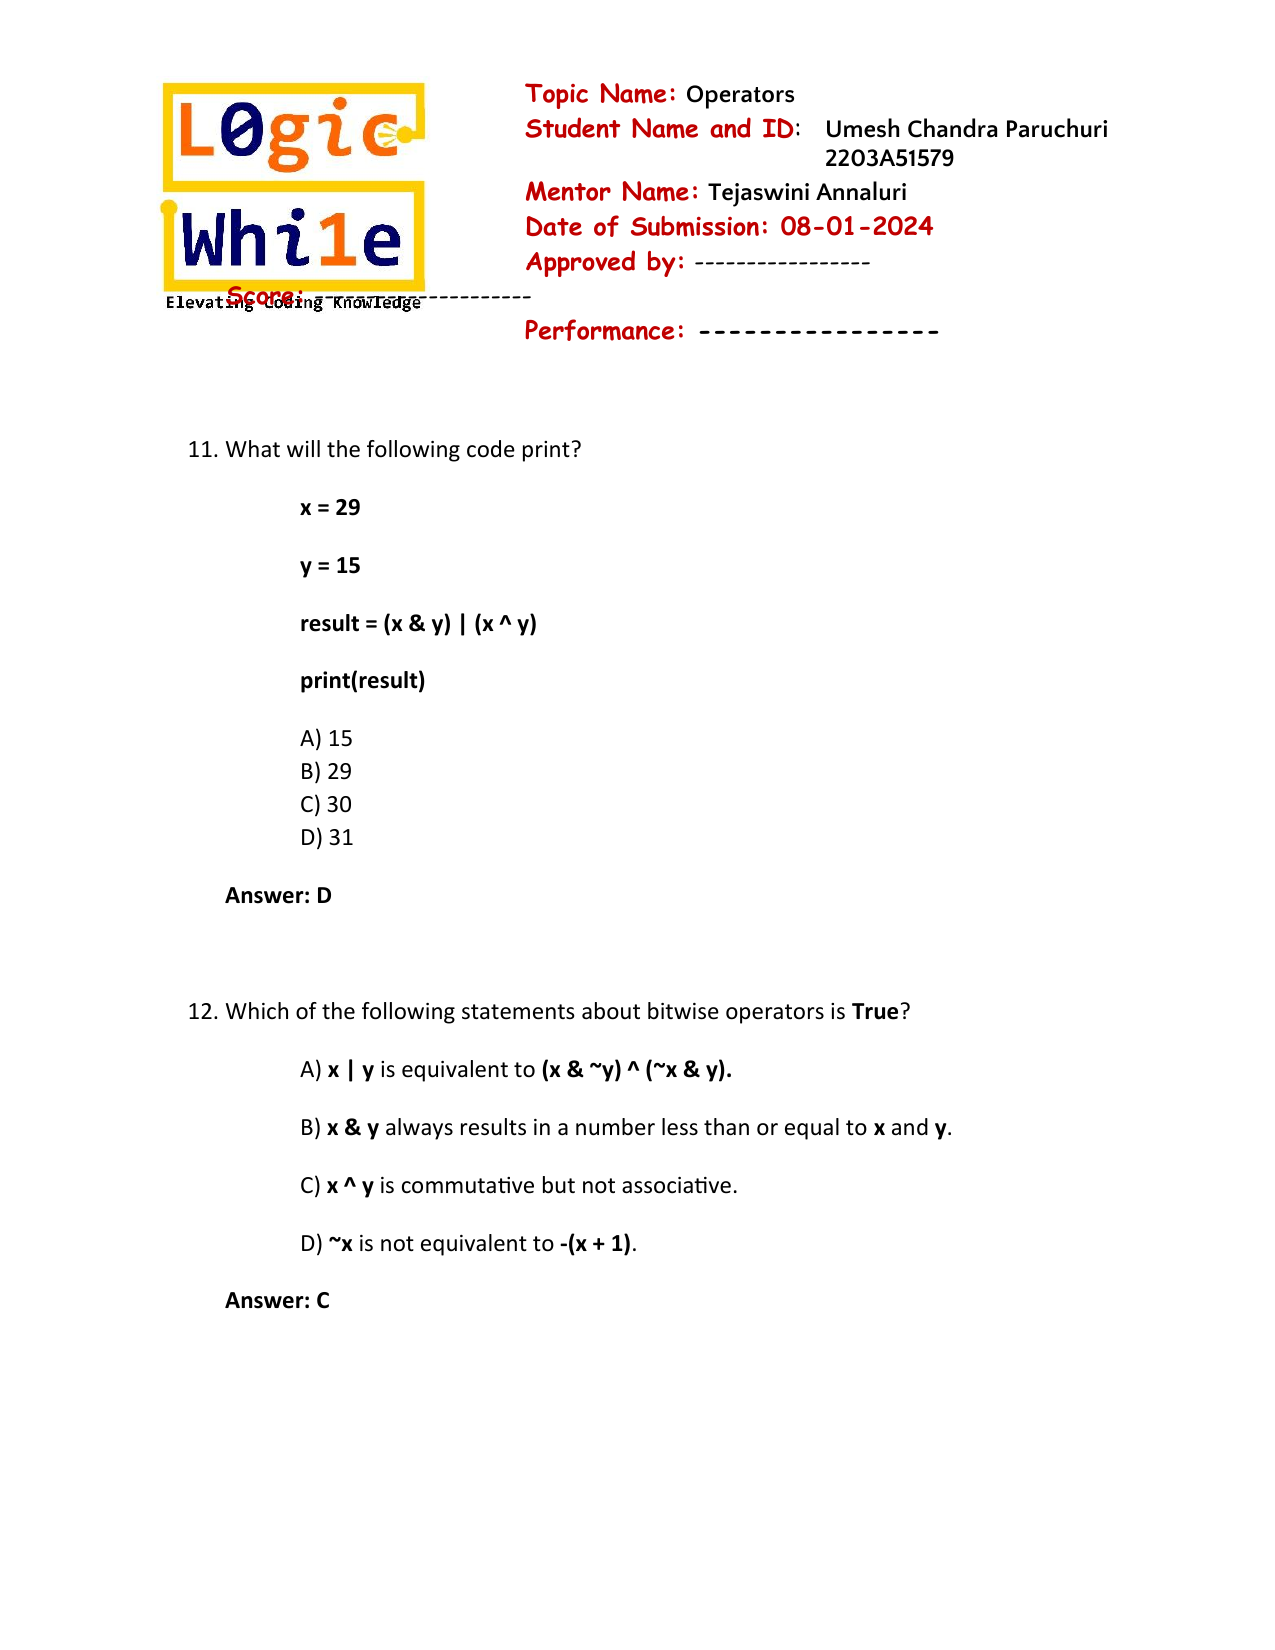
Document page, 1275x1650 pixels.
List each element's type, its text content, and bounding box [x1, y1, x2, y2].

picture [156, 76, 432, 314]
text Answer: D [150, 879, 1125, 910]
text y = 15 [300, 549, 1125, 579]
text result = (x & y) | (x ^ y) [300, 607, 1125, 637]
list What will the following code print? [187, 433, 1125, 463]
list Which of the following statements about bitwise operators is True? [187, 995, 1125, 1026]
text x = 29 [300, 491, 1125, 521]
text A) x | y is equivalent to (x & ~y) ^ (~x & y). [300, 1053, 1125, 1083]
text Answer: C [150, 1284, 1125, 1315]
text B) x & y always results in a number less than or equal to x and y. [300, 1111, 1125, 1141]
text A) 15 B) 29 C) 30 D) 31 [300, 722, 1125, 852]
text print(result) [300, 664, 1125, 695]
text D) ~x is not equivalent to -(x + 1). [300, 1227, 1125, 1257]
text C) x ^ y is commutative but not associative. [300, 1169, 1125, 1199]
